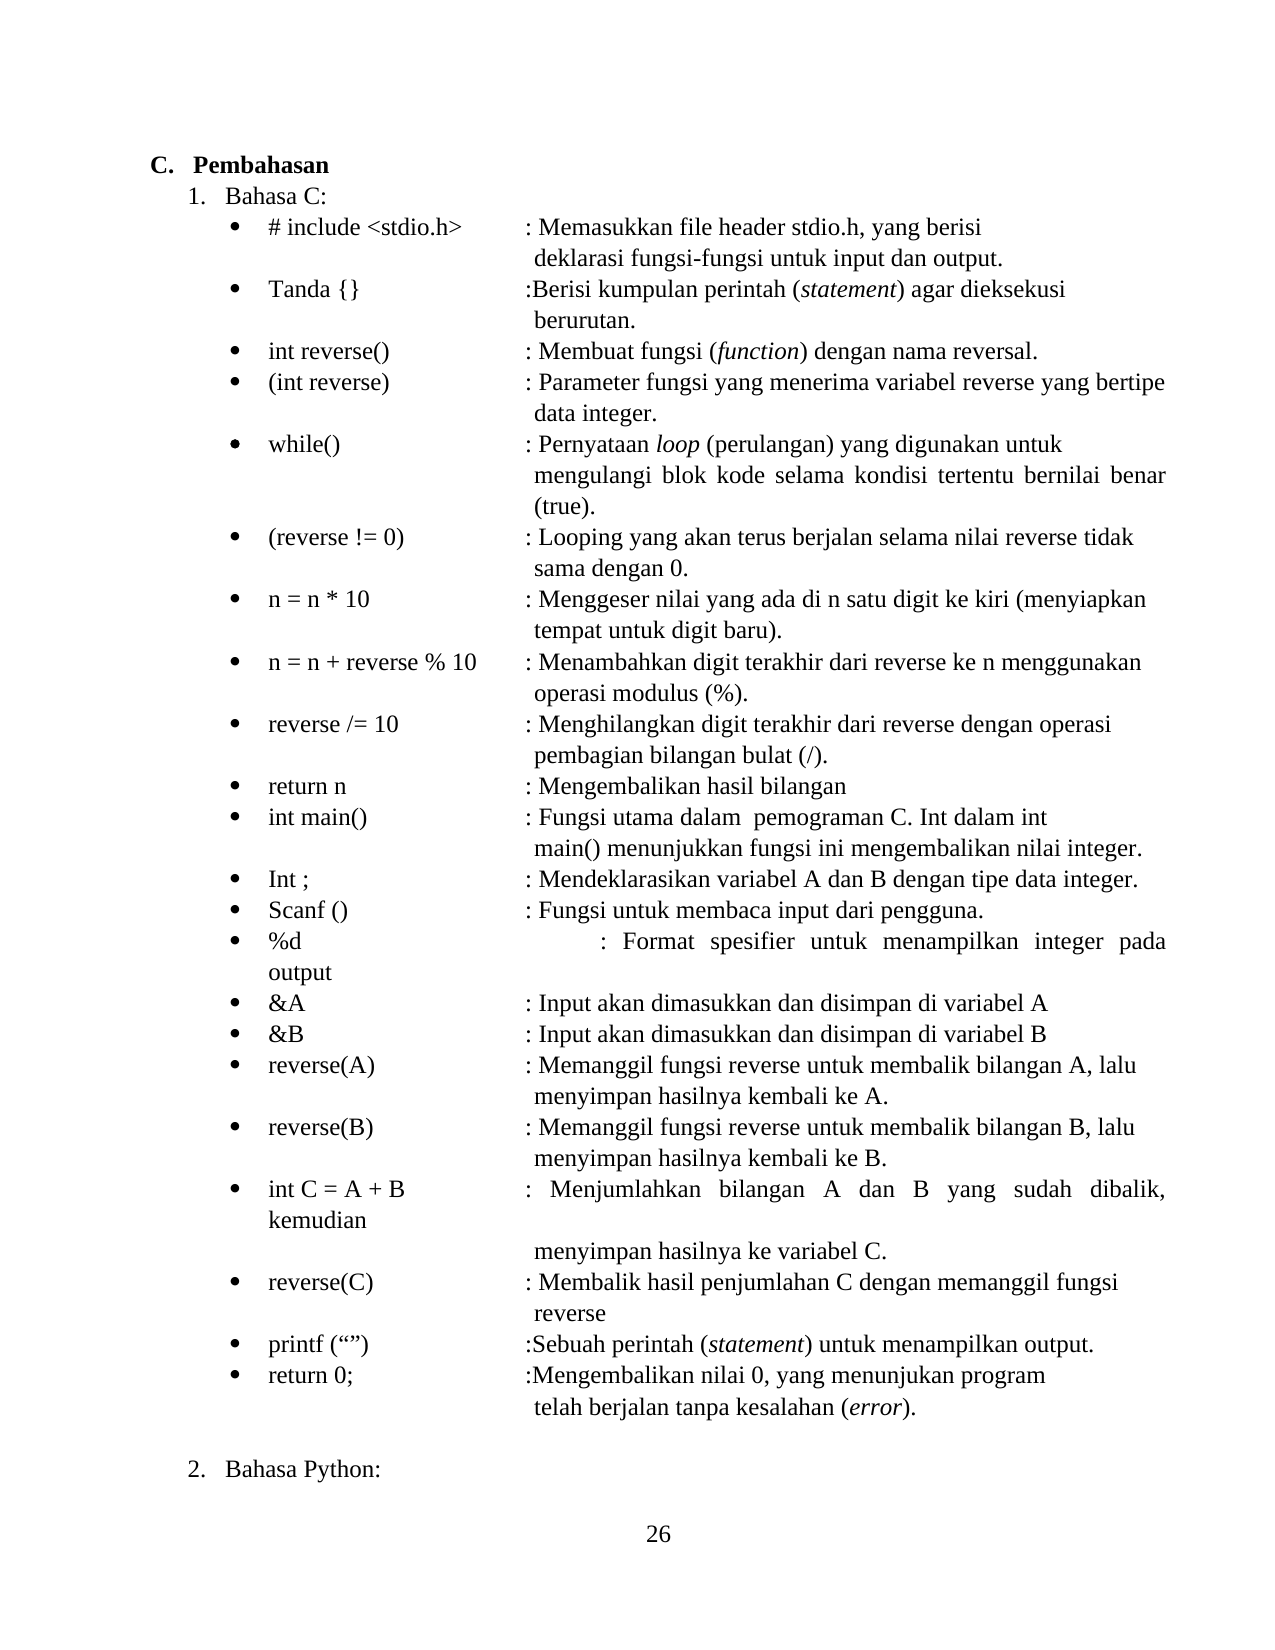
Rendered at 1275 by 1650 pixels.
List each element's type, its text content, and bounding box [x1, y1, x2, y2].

list &B : Input akan dimasukkan dan disimpan di variabel B [231, 1019, 1167, 1048]
list deklarasi fungsi-fungsi untuk input dan output. [534, 243, 1167, 272]
list tempat untuk digit baru). [534, 616, 1167, 644]
list reverse(C) : Membalik hasil penjumlahan C dengan memanggil fungsi [231, 1267, 1167, 1296]
subtitle C. Pembahasan [150, 150, 1167, 179]
list # include <stdio.h> : Memasukkan file header stdio.h, yang berisi [231, 212, 1167, 241]
list return n : Mengembalikan hasil bilangan [231, 771, 1167, 799]
list (reverse != 0) : Looping yang akan terus berjalan selama nilai reverse tidak [231, 522, 1167, 551]
list reverse(A) : Memanggil fungsi reverse untuk membalik bilangan A, lalu [231, 1050, 1167, 1079]
list &A : Input akan dimasukkan dan disimpan di variabel A [231, 988, 1167, 1017]
list int reverse() : Membuat fungsi (function) dengan nama reversal. [231, 336, 1167, 365]
list reverse /= 10 : Menghilangkan digit terakhir dari reverse dengan operasi [231, 709, 1167, 737]
list operasi modulus (%). [534, 678, 1167, 706]
list Tanda {} :Berisi kumpulan perintah (statement) agar dieksekusi [231, 274, 1167, 303]
list Bahasa Python: [187, 1454, 1167, 1482]
list reverse [534, 1298, 1167, 1327]
list pembagian bilangan bulat (/). [534, 740, 1167, 768]
list telah berjalan tanpa kesalahan (error). [534, 1392, 1167, 1420]
list mengulangi blok kode selama kondisi tertentu bernilai benar (true). [534, 460, 1167, 520]
list menyimpan hasilnya kembali ke B. [534, 1143, 1167, 1172]
list int C = A + B : Menjumlahkan bilangan A dan B yang sudah dibalik, kemudian [231, 1174, 1167, 1234]
list return 0; :Mengembalikan nilai 0, yang menunjukan program [231, 1361, 1167, 1389]
list n = n * 10 : Menggeser nilai yang ada di n satu digit ke kiri (menyiapkan [231, 584, 1167, 613]
list sama dengan 0. [534, 553, 1167, 582]
list %d : Format spesifier untuk menampilkan integer pada output [231, 926, 1167, 986]
list Int ; : Mendeklarasikan variabel A dan B dengan tipe data integer. [231, 864, 1167, 893]
list menyimpan hasilnya kembali ke A. [534, 1081, 1167, 1110]
list (int reverse) : Parameter fungsi yang menerima variabel reverse yang bertipe [231, 367, 1167, 396]
list Bahasa C: [187, 181, 1167, 210]
list int main() : Fungsi utama dalam pemograman C. Int dalam int [231, 802, 1167, 831]
list n = n + reverse % 10 : Menambahkan digit terakhir dari reverse ke n menggunakan [231, 647, 1167, 675]
list berurutan. [519, 305, 1167, 334]
list Scanf () : Fungsi untuk membaca input dari pengguna. [231, 895, 1167, 924]
list data integer. [534, 398, 1167, 427]
list main() menunjukkan fungsi ini mengembalikan nilai integer. [534, 833, 1167, 862]
list reverse(B) : Memanggil fungsi reverse untuk membalik bilangan B, lalu [231, 1112, 1167, 1141]
list while() : Pernyataan loop (perulangan) yang digunakan untuk [231, 429, 1167, 458]
list menyimpan hasilnya ke variabel C. [534, 1236, 1167, 1265]
list printf (“”) :Sebuah perintah (statement) untuk menampilkan output. [231, 1329, 1167, 1358]
